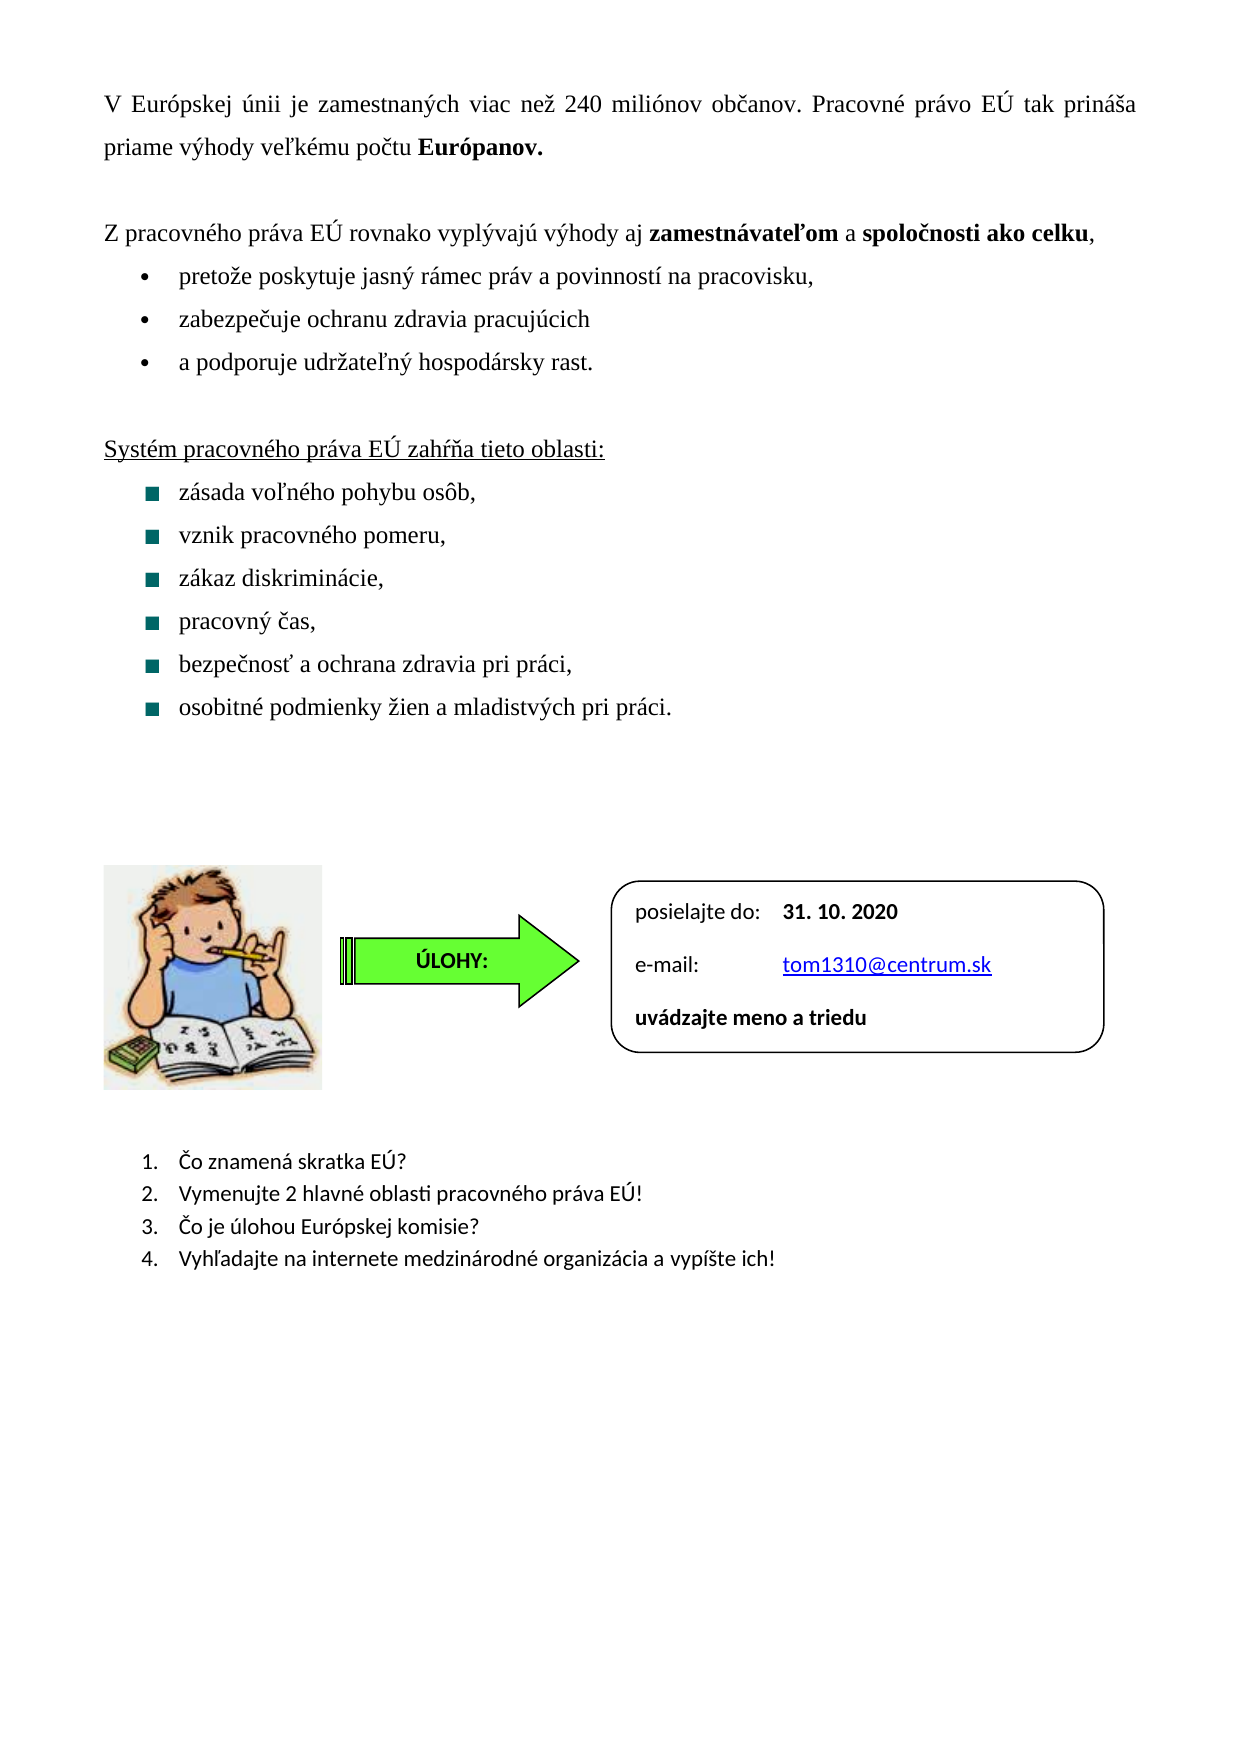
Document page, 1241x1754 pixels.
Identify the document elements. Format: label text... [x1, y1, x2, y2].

list pracovný čas, [141, 606, 1137, 635]
list Čo je úlohou Európskej komisie? [141, 1212, 1137, 1240]
picture [142, 613, 159, 630]
list osobitné podmienky žien a mladistvých pri práci. [141, 692, 1137, 721]
picture [142, 526, 159, 544]
list Vymenujte 2 hlavné oblasti pracovného práva EÚ! [141, 1179, 1137, 1208]
list Čo znamená skratka EÚ? [141, 1147, 1137, 1175]
list zásada voľného pohybu osôb, [141, 477, 1137, 506]
picture [142, 569, 159, 587]
text V Európskej únii je zamestnaných viac než 240 miliónov občanov. Pracovné právo EÚ tak prináša priame výhody veľkému počtu Európanov. [103, 89, 1137, 161]
list zabezpečuje ochranu zdravia pracujúcich [141, 304, 1137, 333]
list zákaz diskriminácie, [141, 563, 1137, 592]
picture [142, 656, 159, 673]
text Systém pracovného práva EÚ zahŕňa tieto oblasti: [103, 434, 1137, 462]
list a podporuje udržateľný hospodársky rast. [141, 347, 1137, 376]
text Z pracovného práva EÚ rovnako vyplývajú výhody aj zamestnávateľom a spoločnosti ako celku, [103, 218, 1137, 247]
list vznik pracovného pomeru, [141, 520, 1137, 549]
picture [142, 699, 159, 716]
list bezpečnosť a ochrana zdravia pri práci, [141, 649, 1137, 678]
list Vyhľadajte na internete medzinárodné organizácia a vypíšte ich! [141, 1244, 1137, 1272]
picture [142, 483, 159, 501]
list pretože poskytuje jasný rámec práv a povinností na pracovisku, [141, 261, 1137, 290]
picture [103, 865, 323, 1090]
